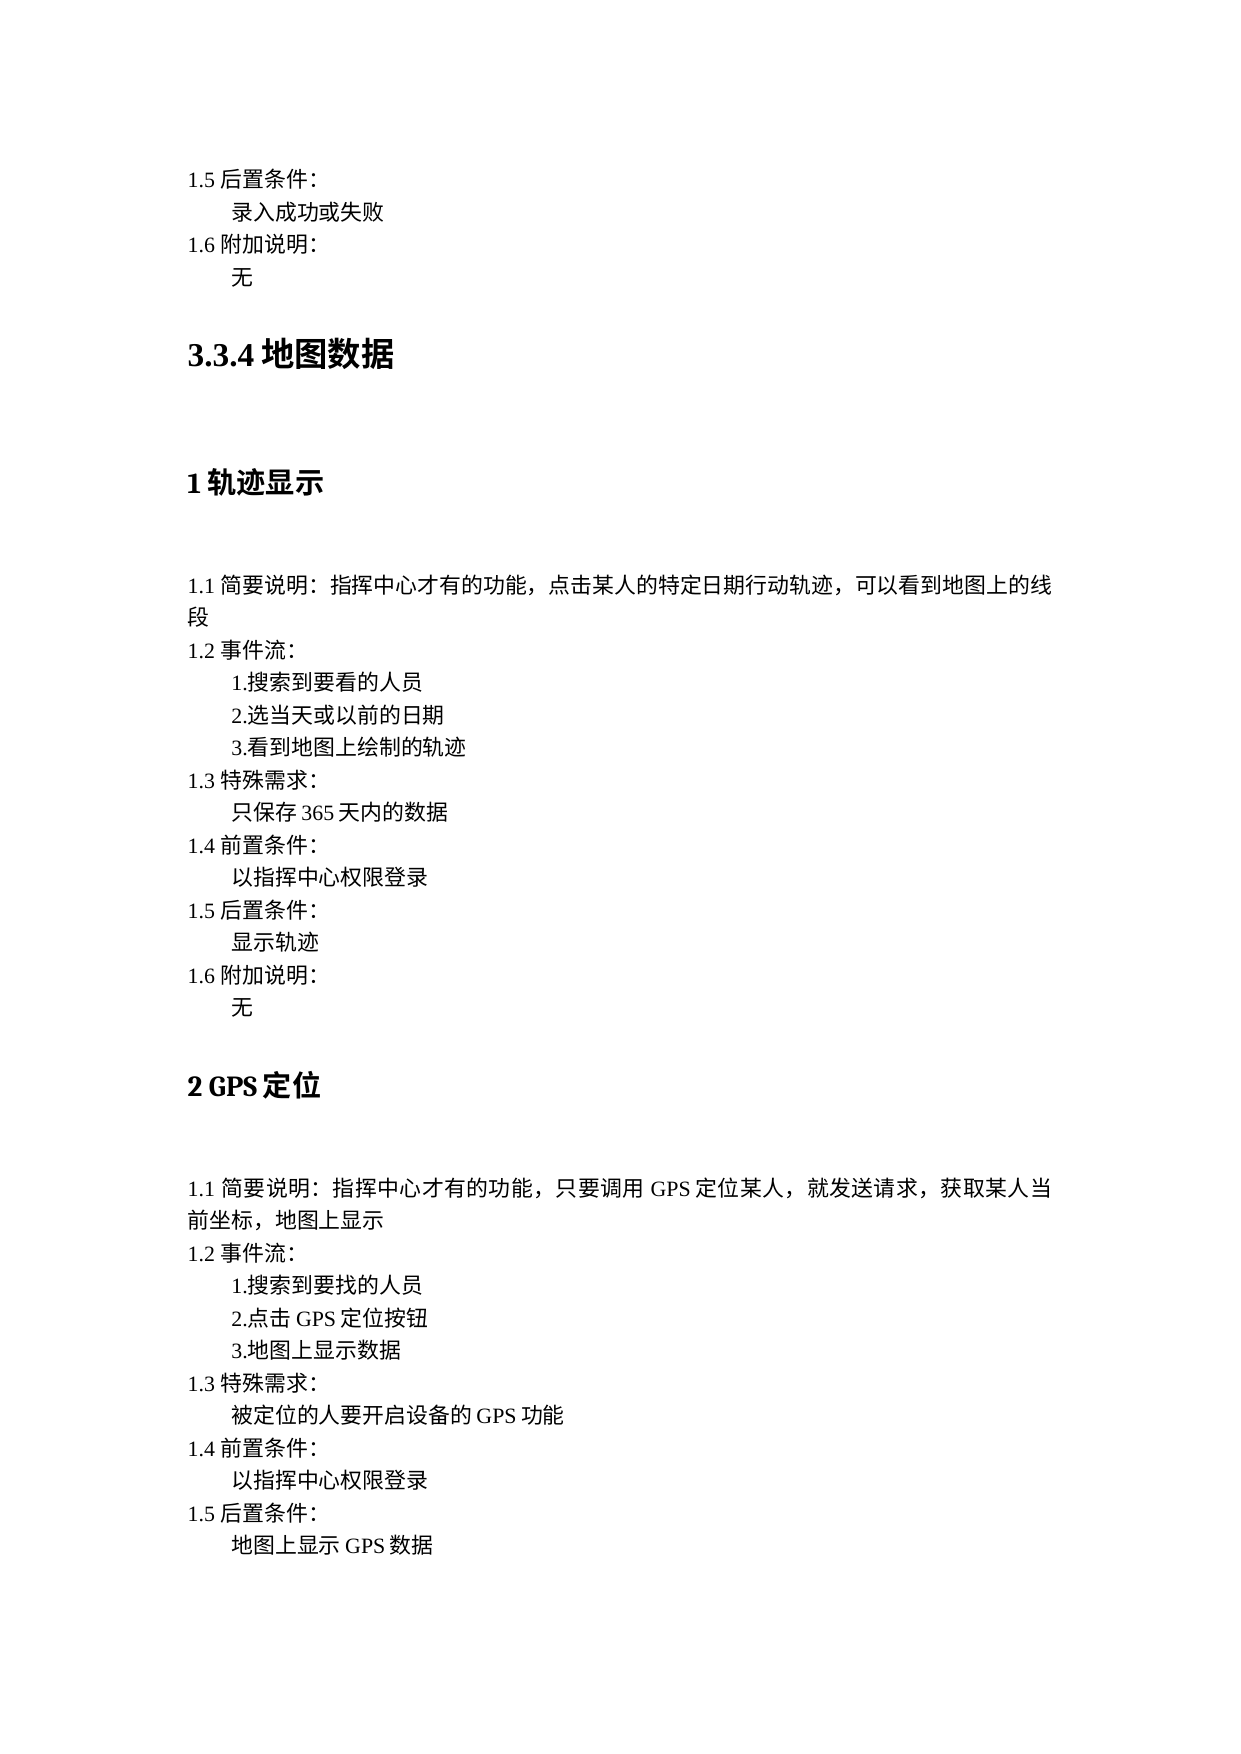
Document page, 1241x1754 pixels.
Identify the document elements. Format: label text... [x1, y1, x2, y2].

text 录入成功或失败 [187, 194, 1053, 227]
text 1.5 后置条件： [187, 892, 1053, 925]
text 以指挥中心权限登录 [187, 860, 1053, 892]
text 1.5 后置条件： [187, 162, 1053, 194]
text 1.1 简要说明：指挥中心才有的功能，只要调用GPS定位某人，就发送请求，获取某人当前坐标，地图上显示 [187, 1170, 1053, 1235]
text 1.3 特殊需求： [187, 1365, 1053, 1398]
text 1.4 前置条件： [187, 827, 1053, 860]
text 2.选当天或以前的日期 [187, 697, 1053, 730]
subtitle 2 GPS定位 [187, 1051, 1053, 1116]
subtitle 1 轨迹显示 [187, 448, 1053, 513]
text 1.4 前置条件： [187, 1430, 1053, 1463]
text 2.点击GPS定位按钮 [187, 1300, 1053, 1333]
text 无 [187, 259, 1053, 292]
text 1.搜索到要看的人员 [187, 665, 1053, 697]
text 1.6 附加说明： [187, 957, 1053, 990]
text 1.6 附加说明： [187, 227, 1053, 259]
text 无 [187, 990, 1053, 1022]
text 以指挥中心权限登录 [187, 1463, 1053, 1495]
text 显示轨迹 [187, 925, 1053, 957]
text 1.3 特殊需求： [187, 762, 1053, 795]
text 1.5 后置条件： [187, 1495, 1053, 1528]
text 1.2 事件流： [187, 1235, 1053, 1268]
text 1.2 事件流： [187, 632, 1053, 665]
text 3.看到地图上绘制的轨迹 [187, 730, 1053, 762]
text 1.搜索到要找的人员 [187, 1268, 1053, 1300]
text 1.1 简要说明：指挥中心才有的功能，点击某人的特定日期行动轨迹，可以看到地图上的线段 [187, 567, 1053, 632]
subtitle 3.3.4地图数据 [187, 319, 1053, 384]
text 被定位的人要开启设备的GPS功能 [187, 1398, 1053, 1430]
text 3.地图上显示数据 [187, 1333, 1053, 1365]
text 只保存365天内的数据 [187, 795, 1053, 827]
text 地图上显示GPS数据 [187, 1528, 1053, 1560]
